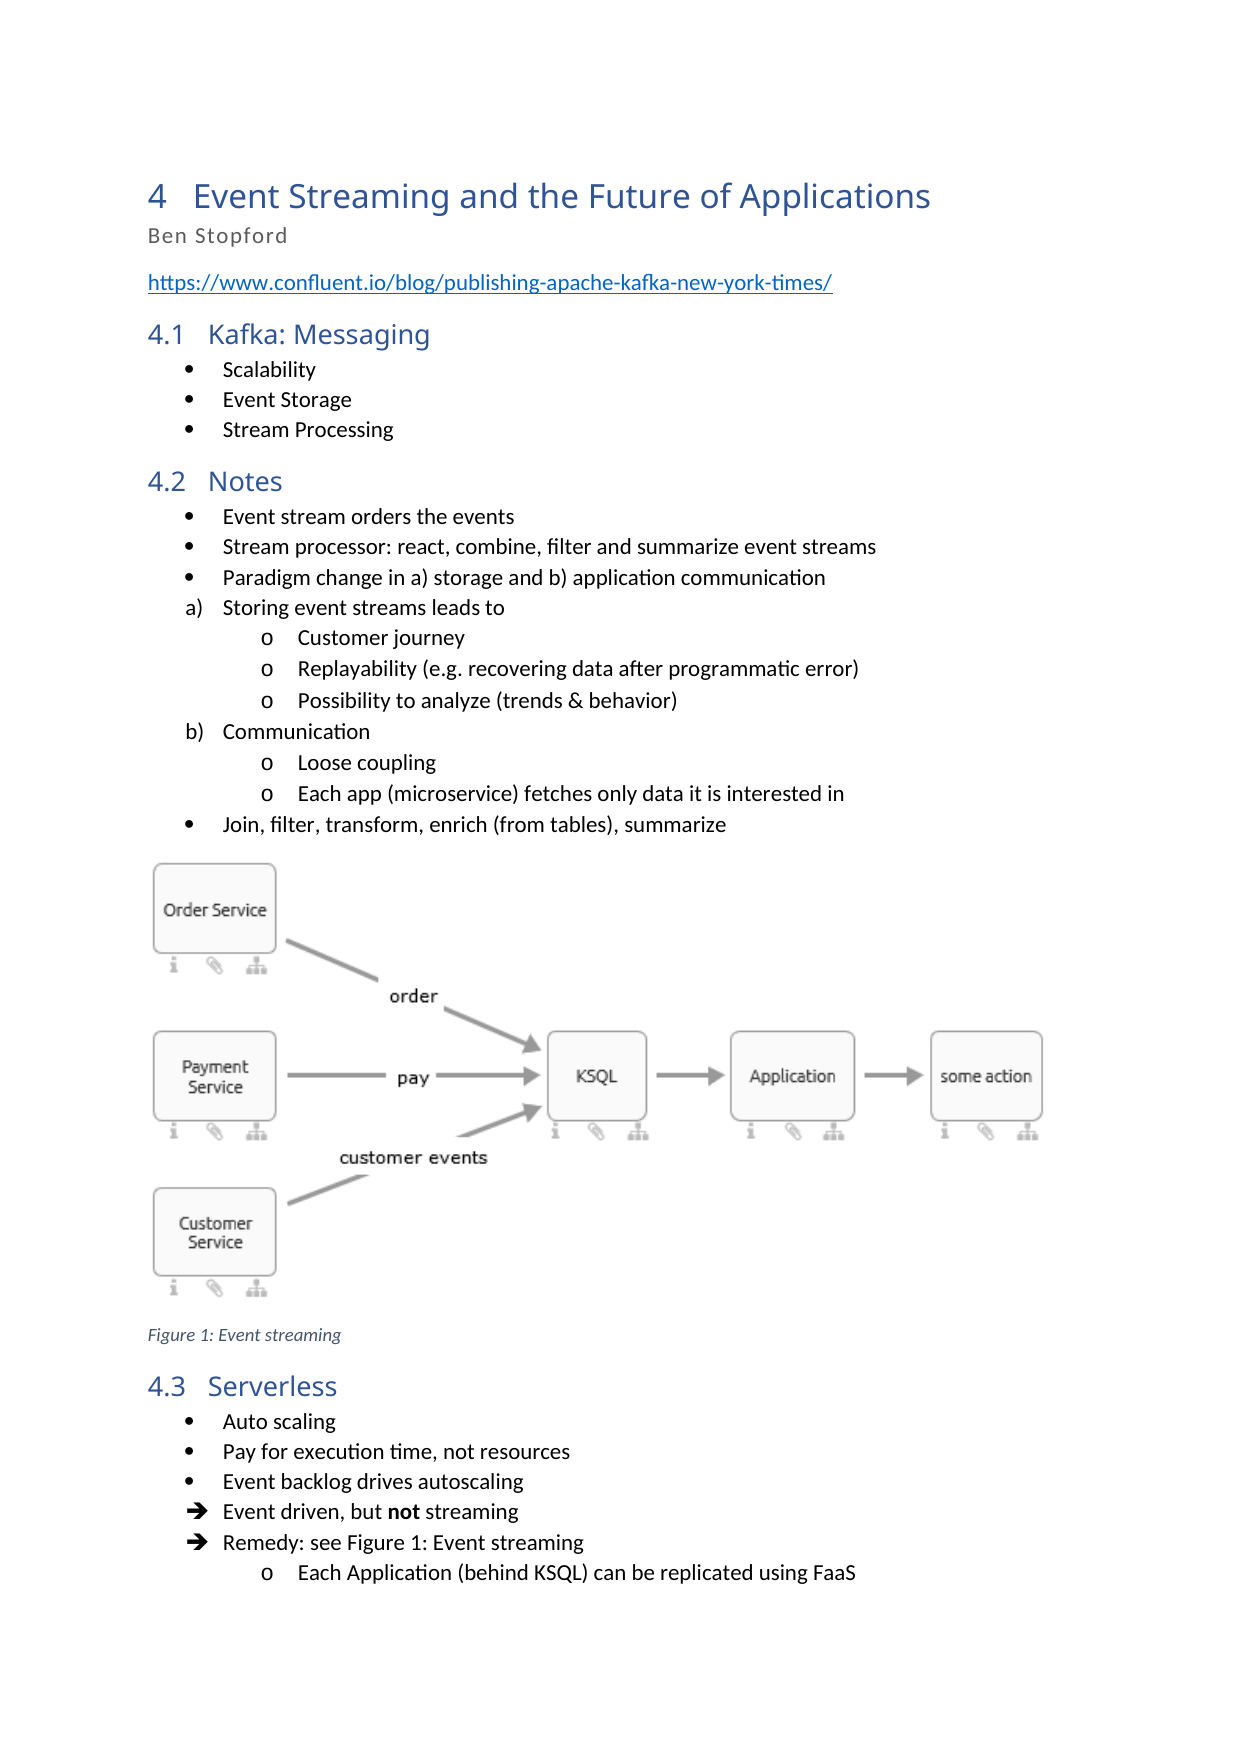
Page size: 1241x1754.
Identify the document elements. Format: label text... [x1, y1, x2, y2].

list Customer journey [260, 623, 1093, 652]
list Each Application (behind KSQL) can be replicated using FaaS [260, 1558, 1093, 1587]
list Stream processor: react, combine, filter and summarize event streams [185, 532, 1093, 560]
list Paradigm change in a) storage and b) application communication [185, 563, 1093, 591]
list Event stream orders the events [185, 502, 1093, 530]
list Possibility to analyze (trends & behavior) [260, 686, 1093, 715]
text Figure 1: Event streaming [148, 1323, 1093, 1346]
list Stream Processing [185, 416, 1093, 443]
list Communication [185, 717, 1093, 745]
list Loose coupling [260, 748, 1093, 777]
subtitle Kafka: Messaging [148, 315, 1093, 352]
picture [147, 857, 1051, 1305]
subtitle Serverless [148, 1367, 1093, 1404]
list Join, filter, transform, enrich (from tables), summarize [185, 811, 1093, 838]
list Auto scaling [185, 1407, 1093, 1435]
subtitle Notes [148, 462, 1093, 499]
list Event driven, but not streaming [185, 1497, 1093, 1525]
list Replayability (e.g. recovering data after programmatic error) [260, 654, 1093, 684]
list Storing event streams leads to [185, 593, 1093, 621]
list Scalability [185, 355, 1093, 383]
list Event Storage [185, 385, 1093, 413]
subtitle Ben Stopford [148, 222, 1093, 249]
list Pay for execution time, not resources [185, 1437, 1093, 1465]
list Each app (microservice) fetches only data it is interested in [260, 779, 1093, 808]
text https://www.confluent.io/blog/publishing-apache-kafka-new-york-times/ [148, 268, 1093, 296]
subtitle Event Streaming and the Future of Applications [148, 173, 1093, 218]
list Remedy: see Figure 1: Event streaming [185, 1528, 1093, 1556]
list Event backlog drives autoscaling [185, 1467, 1093, 1495]
